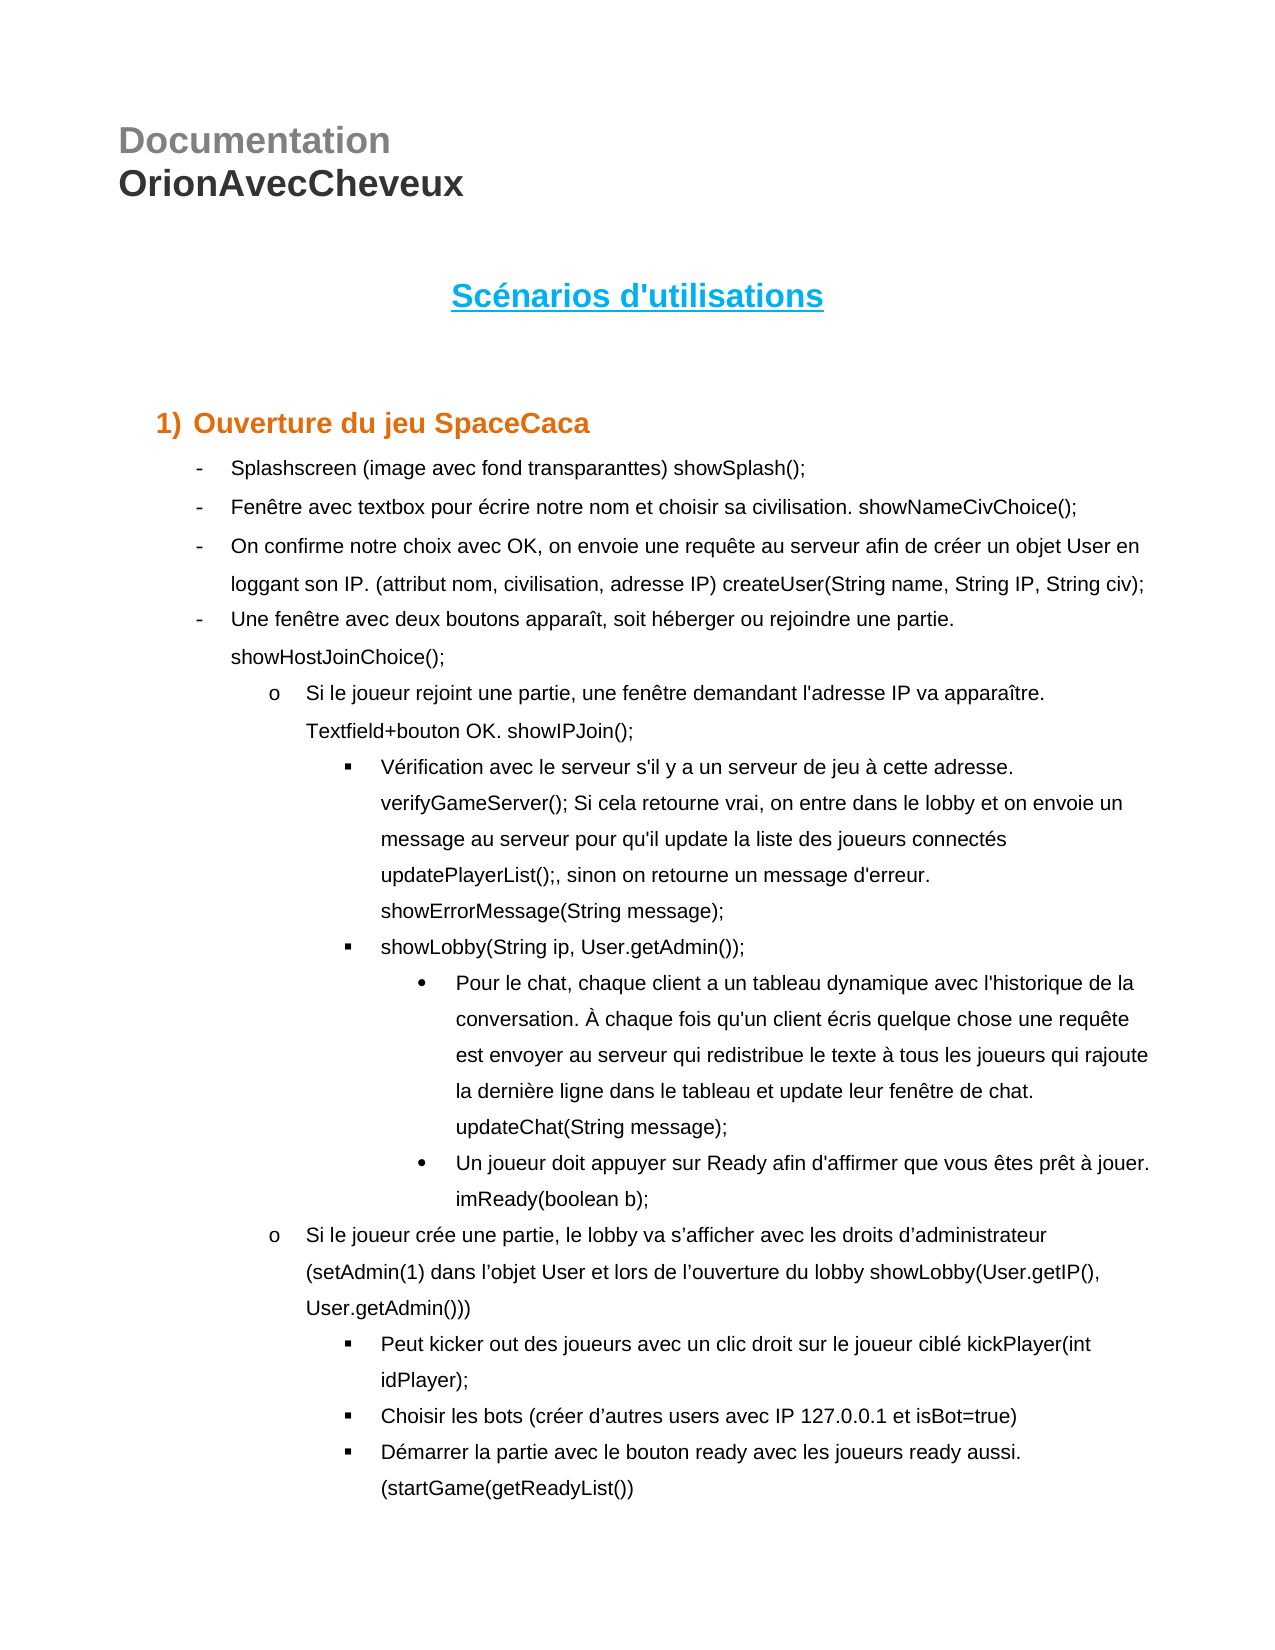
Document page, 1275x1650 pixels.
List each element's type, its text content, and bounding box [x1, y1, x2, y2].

list Une fenêtre avec deux boutons apparaît, soit héberger ou rejoindre une partie. showHostJoinChoice(); [193, 607, 1157, 669]
text Scénarios d'utilisations [118, 276, 1157, 315]
list Si le joueur crée une partie, le lobby va s’afficher avec les droits d’administrateur (setAdmin(1) dans l’objet User et lors de l’ouverture du lobby showLobby(User.getIP(), User.getAdmin())) [268, 1222, 1157, 1320]
text OrionAvecCheveux [118, 161, 1157, 204]
list Démarrer la partie avec le bouton ready avec les joueurs ready aussi. (startGame(getReadyList()) [343, 1440, 1157, 1500]
list Peut kicker out des joueurs avec un clic droit sur le joueur ciblé kickPlayer(int idPlayer); [343, 1332, 1157, 1392]
list Un joueur doit appuyer sur Ready afin d'affirmer que vous êtes prêt à jouer. imReady(boolean b); [418, 1150, 1157, 1210]
text Documentation [118, 118, 1157, 161]
list Fenêtre avec textbox pour écrire notre nom et choisir sa civilisation. showNameCivChoice(); [193, 495, 1157, 521]
list Vérification avec le serveur s'il y a un serveur de jeu à cette adresse. verifyGameServer(); Si cela retourne vrai, on entre dans le lobby et on envoie un message au serveur pour qu'il update la liste des joueurs connectés updatePlayerList();, sinon on retourne un message d'erreur. showErrorMessage(String message); [343, 755, 1157, 923]
list On confirme notre choix avec OK, on envoie une requête au serveur afin de créer un objet User en loggant son IP. (attribut nom, civilisation, adresse IP) createUser(String name, String IP, String civ); [193, 533, 1157, 595]
list Choisir les bots (créer d’autres users avec IP 127.0.0.1 et isBot=true) [343, 1404, 1157, 1428]
list Splashscreen (image avec fond transparanttes) showSplash(); [193, 456, 1157, 482]
list showLobby(String ip, User.getAdmin()); [343, 934, 1157, 959]
list Pour le chat, chaque client a un tableau dynamique avec l'historique de la conversation. À chaque fois qu'un client écris quelque chose une requête est envoyer au serveur qui redistribue le texte à tous les joueurs qui rajoute la dernière ligne dans le tableau et update leur fenêtre de chat. updateChat(String message); [418, 971, 1157, 1138]
list Ouverture du jeu SpaceCaca [156, 406, 1157, 439]
list Si le joueur rejoint une partie, une fenêtre demandant l'adresse IP va apparaître. Textfield+bouton OK. showIPJoin(); [268, 681, 1157, 743]
